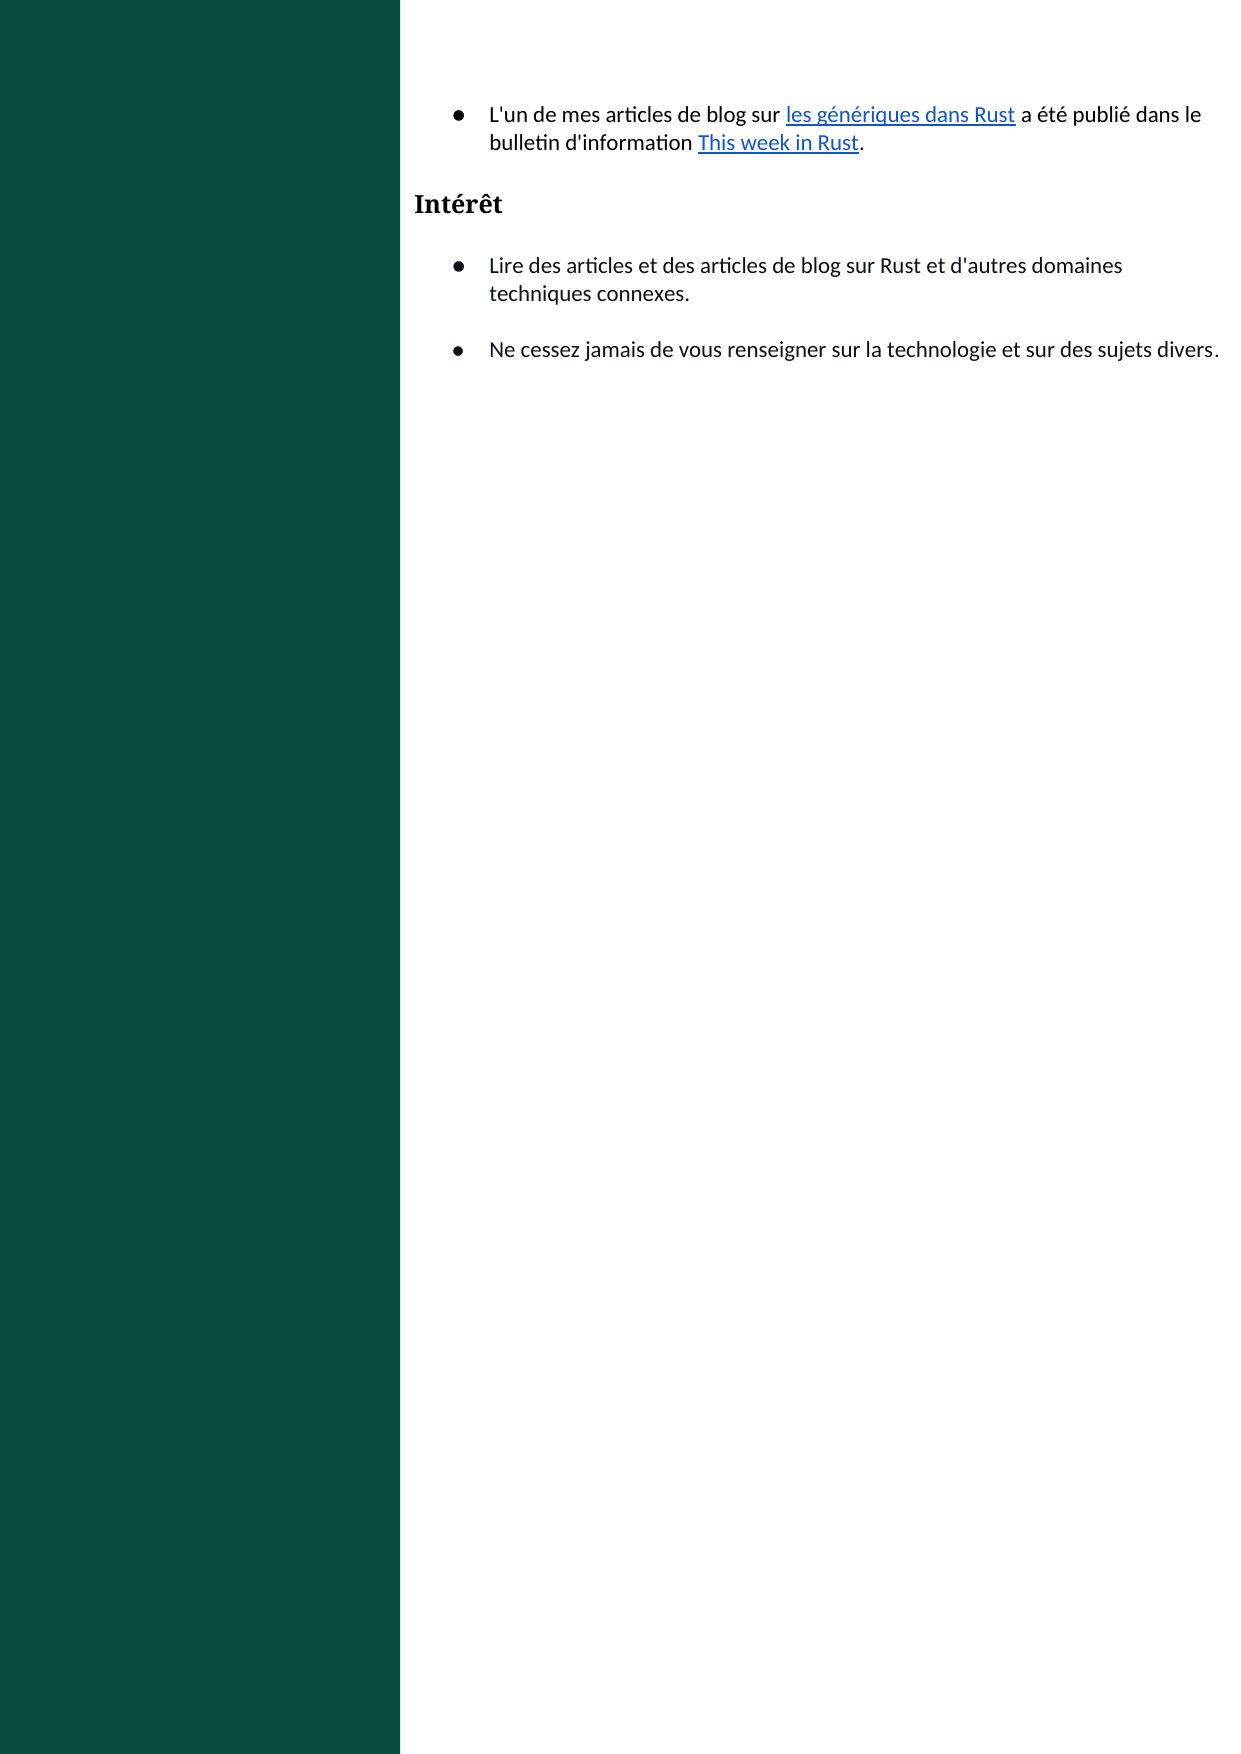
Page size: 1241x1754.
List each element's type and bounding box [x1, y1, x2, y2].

table_header [403, 100, 1239, 363]
picture [0, 0, 400, 1754]
table_header [83, 100, 403, 363]
